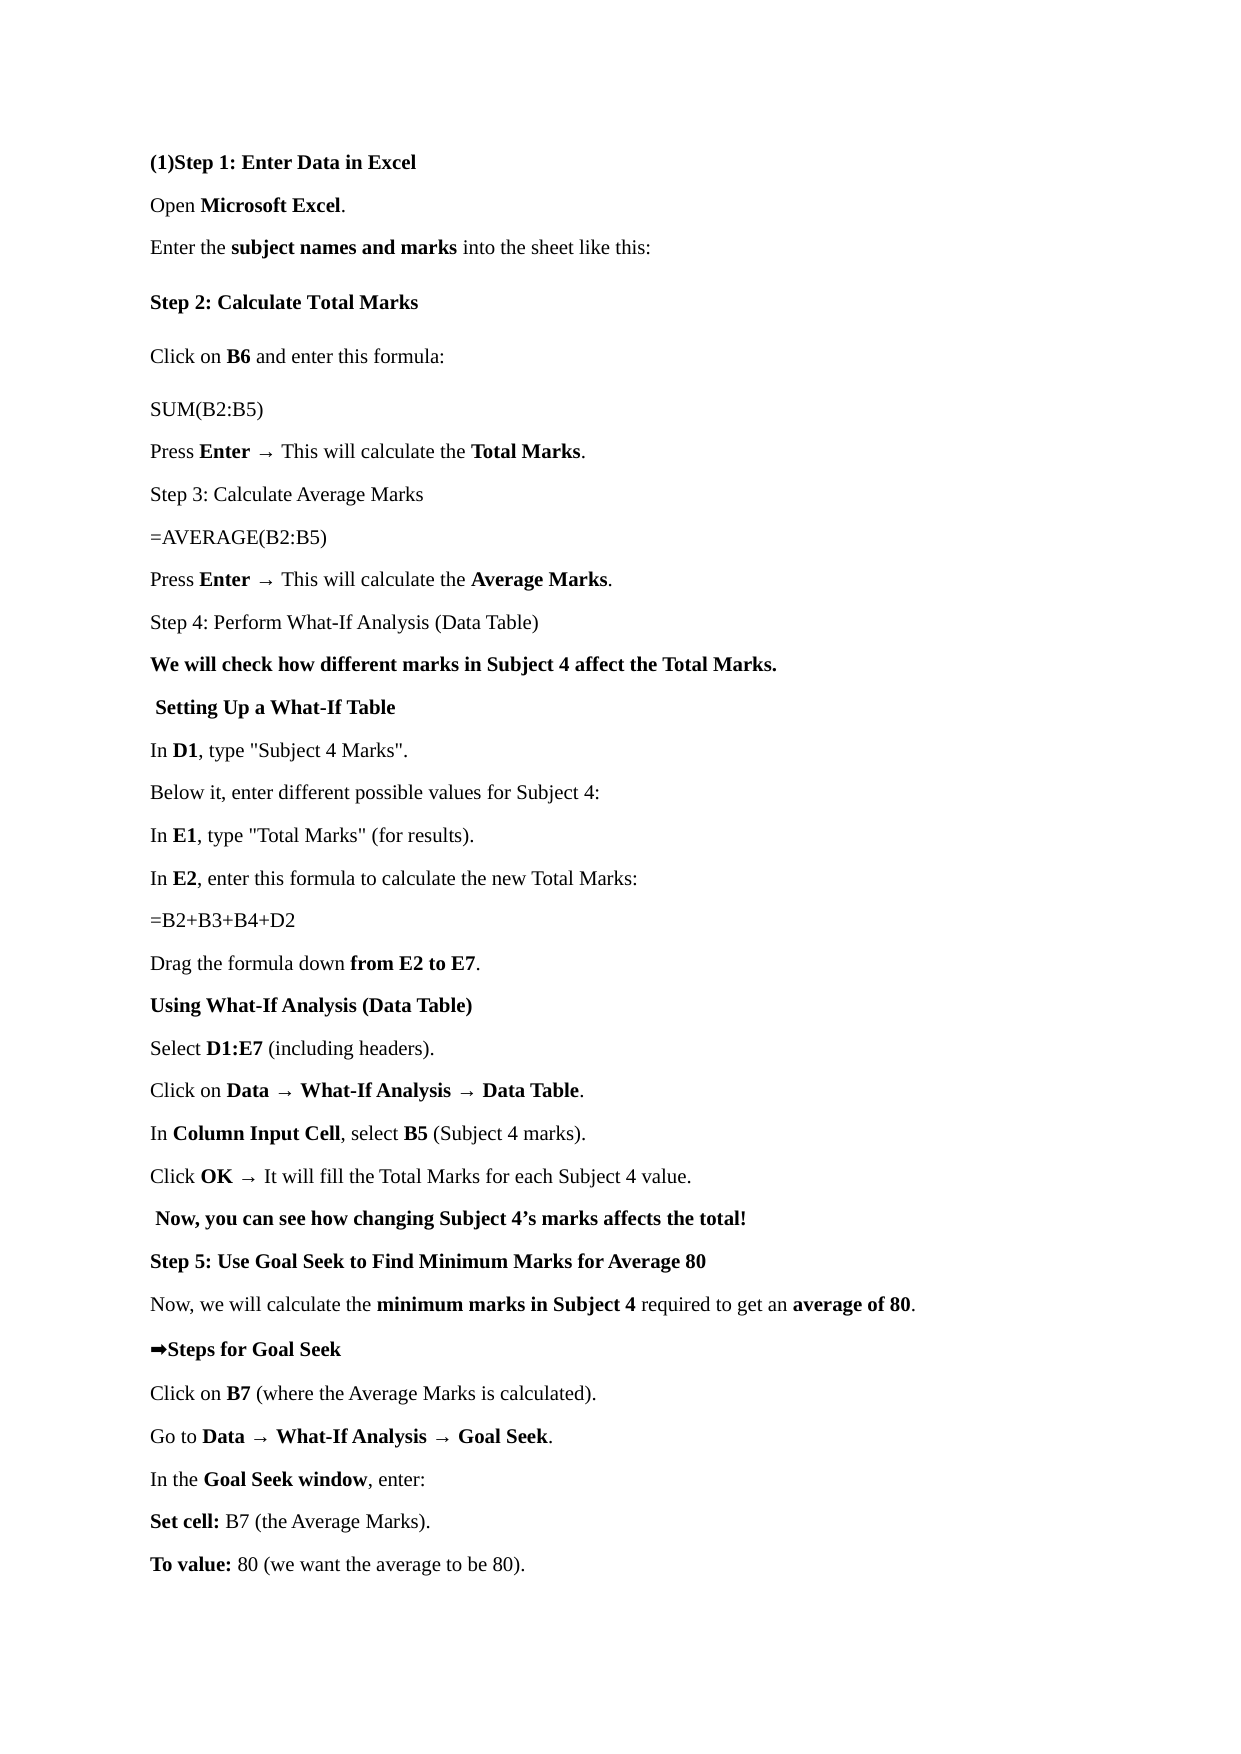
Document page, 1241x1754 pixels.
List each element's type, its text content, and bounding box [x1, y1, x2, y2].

text Enter the subject names and marks into the sheet like this: [150, 235, 1090, 259]
text =AVERAGE(B2:B5) [150, 524, 1090, 549]
text Setting Up a What-If Table [150, 695, 1090, 719]
text Select D1:E7 (including headers). [150, 1036, 1090, 1060]
text Press Enter → This will calculate the Total Marks. [150, 439, 1090, 463]
text =B2+B3+B4+D2 [150, 908, 1090, 932]
text Step 2: Calculate Total Marks [150, 290, 1090, 314]
text ➡Steps for Goal Seek [150, 1334, 1090, 1362]
text Below it, enter different possible values for Subject 4: [150, 780, 1090, 804]
text Drag the formula down from E2 to E7. [150, 951, 1090, 975]
text Using What-If Analysis (Data Table) [150, 993, 1090, 1017]
text Now, you can see how changing Subject 4’s marks affects the total! [150, 1206, 1090, 1230]
text Click on B6 and enter this formula: [150, 343, 1090, 368]
text Press Enter → This will calculate the Average Marks. [150, 567, 1090, 591]
text (1)Step 1: Enter Data in Excel [150, 150, 1090, 174]
text In the Goal Seek window, enter: [150, 1467, 1090, 1491]
text Set cell: B7 (the Average Marks). [150, 1509, 1090, 1533]
text In Column Input Cell, select B5 (Subject 4 marks). [150, 1121, 1090, 1145]
text Now, we will calculate the minimum marks in Subject 4 required to get an average of 80. [150, 1291, 1090, 1316]
text Click on B7 (where the Average Marks is calculated). [150, 1381, 1090, 1405]
text We will check how different marks in Subject 4 affect the Total Marks. [150, 652, 1090, 676]
text In D1, type "Subject 4 Marks". [150, 738, 1090, 762]
text Go to Data → What-If Analysis → Goal Seek. [150, 1424, 1090, 1448]
text Click on Data → What-If Analysis → Data Table. [150, 1078, 1090, 1102]
text In E1, type "Total Marks" (for results). [150, 823, 1090, 847]
text SUM(B2:B5) [150, 397, 1090, 421]
text Step 3: Calculate Average Marks [150, 482, 1090, 506]
text Step 4: Perform What-If Analysis (Data Table) [150, 610, 1090, 634]
text Open Microsoft Excel. [150, 193, 1090, 217]
text Click OK → It will fill the Total Marks for each Subject 4 value. [150, 1164, 1090, 1188]
text To value: 80 (we want the average to be 80). [150, 1552, 1090, 1576]
text In E2, enter this formula to calculate the new Total Marks: [150, 865, 1090, 889]
text Step 5: Use Goal Seek to Find Minimum Marks for Average 80 [150, 1249, 1090, 1273]
